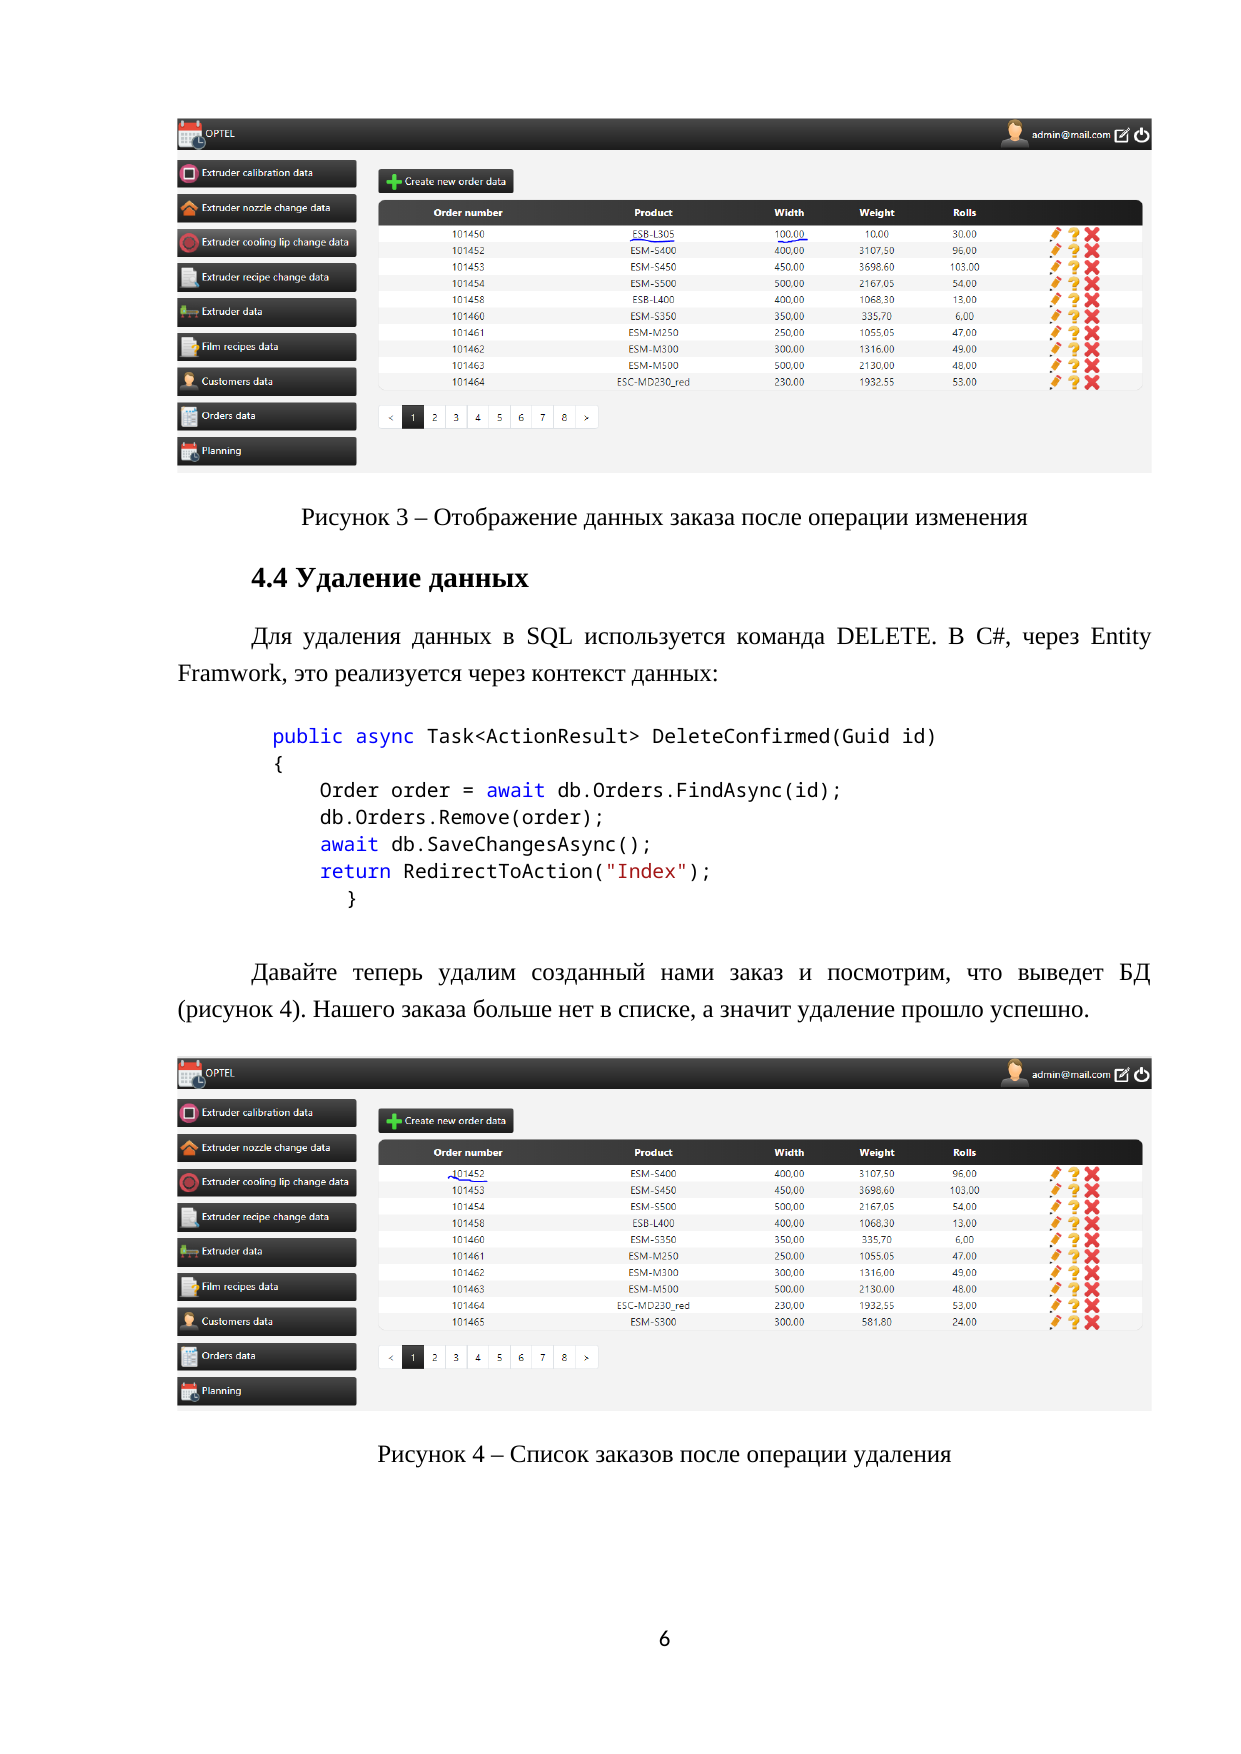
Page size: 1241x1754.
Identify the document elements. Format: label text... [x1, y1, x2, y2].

text Order order = await db.Orders.FindAsync(id); [177, 777, 1152, 804]
text { [177, 750, 1152, 777]
picture [177, 1056, 1152, 1411]
text return RedirectToAction("Index"); [177, 858, 1152, 884]
text Рисунок 4 – Список заказов после операции удаления [177, 1439, 1152, 1468]
text Рисунок 3 – Отображение данных заказа после операции изменения [177, 502, 1152, 531]
picture [177, 118, 1152, 473]
text await db.SaveChangesAsync(); [177, 831, 1152, 858]
text } [177, 884, 1152, 912]
text 4.4 Удаление данных [177, 560, 1152, 593]
text Для удаления данных в SQL используется команда DELETE. В C#, через Entity Framwork, это реализуется через контекст данных: [177, 621, 1152, 687]
text public async Task<ActionResult> DeleteConfirmed(Guid id) [177, 723, 1152, 750]
text Давайте теперь удалим созданный нами заказ и посмотрим, что выведет БД (рисунок 4). Нашего заказа больше нет в списке, а значит удаление прошло успешно. [177, 957, 1152, 1023]
text db.Orders.Remove(order); [177, 804, 1152, 831]
